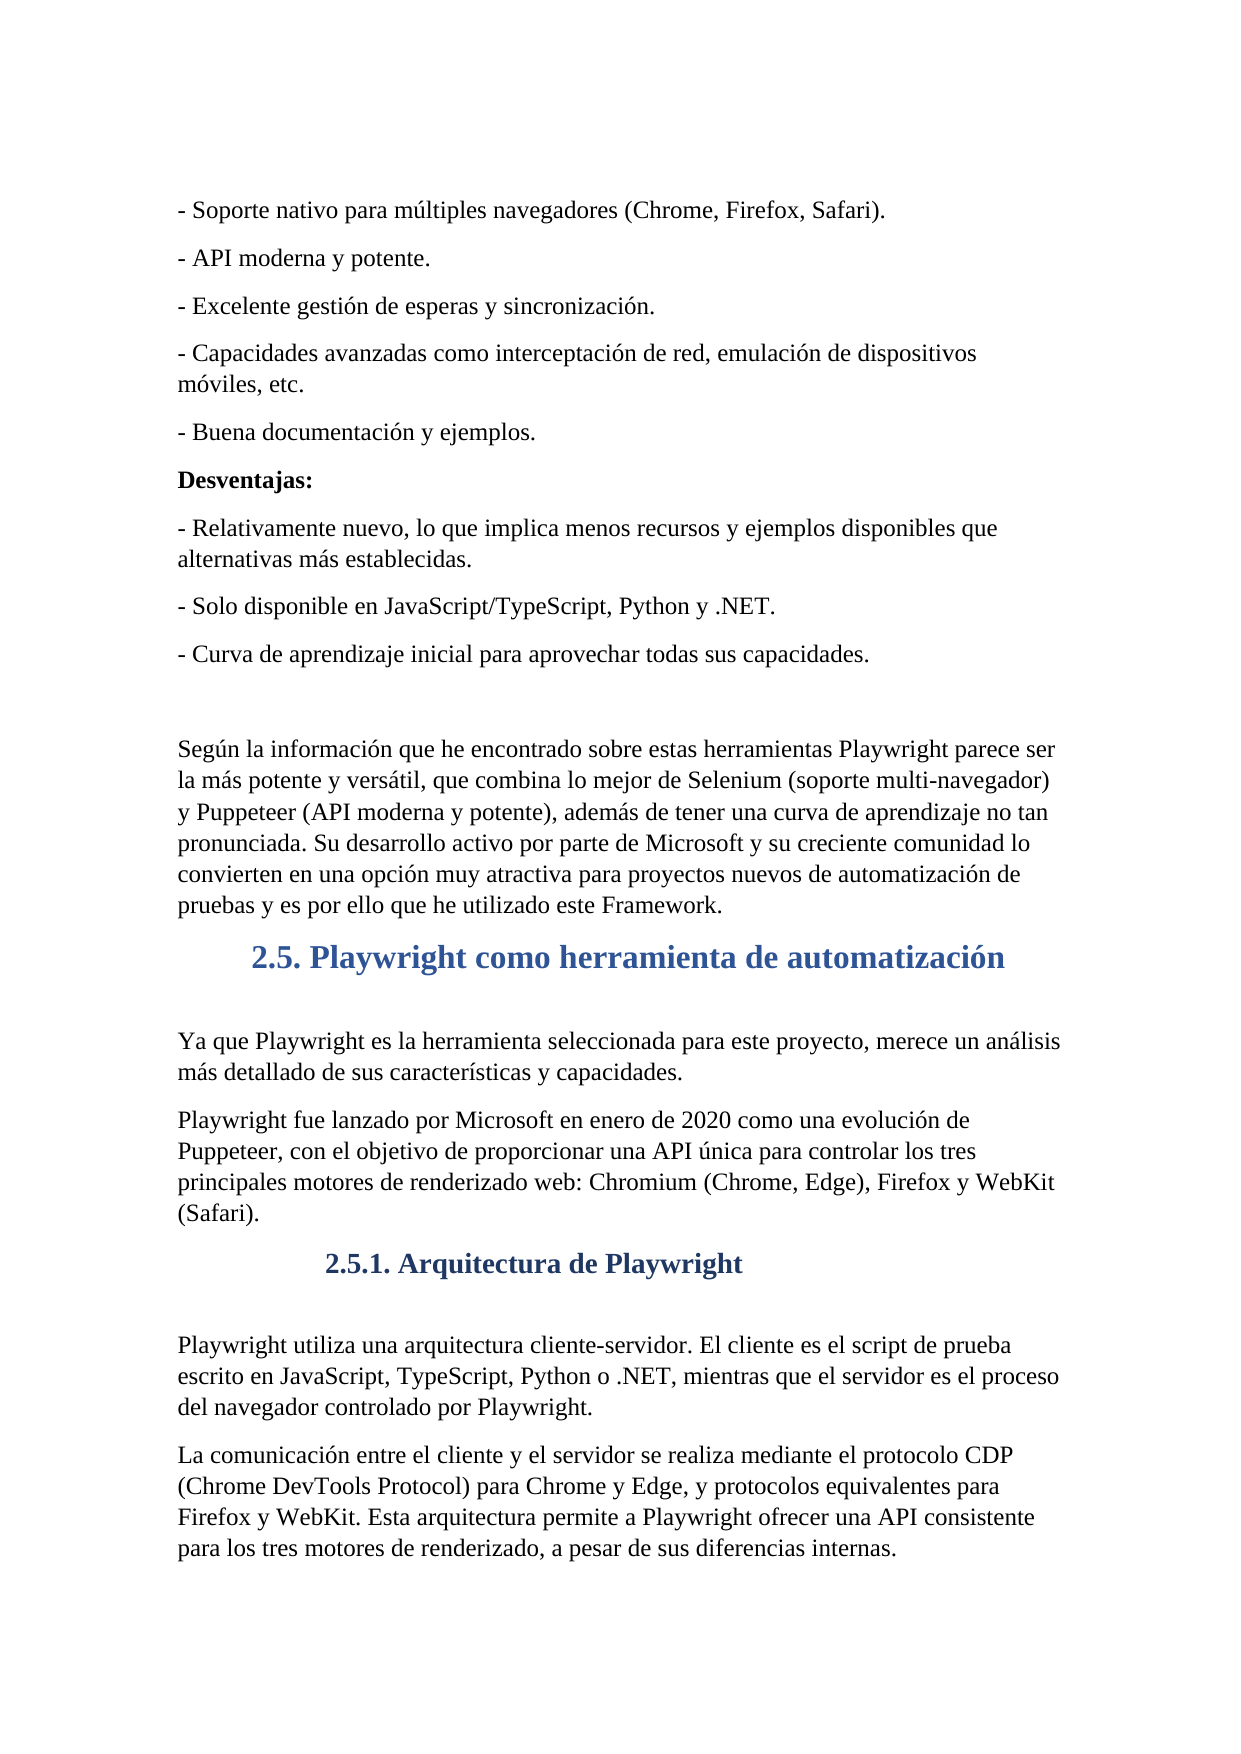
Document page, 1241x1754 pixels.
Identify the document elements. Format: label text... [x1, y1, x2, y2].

subtitle 2.5. Playwright como herramienta de automatización [177, 937, 1063, 976]
subtitle 2.5.1. Arquitectura de Playwright [177, 1246, 1063, 1279]
text - Buena documentación y ejemplos. [177, 417, 1063, 446]
text Playwright utiliza una arquitectura cliente-servidor. El cliente es el script de prueba escrito en JavaScript, TypeScript, Python o .NET, mientras que el servidor es el proceso del navegador controlado por Playwright. [177, 1330, 1063, 1421]
text - Capacidades avanzadas como interceptación de red, emulación de dispositivos móviles, etc. [177, 338, 1063, 398]
text Desventajas: [177, 465, 1063, 494]
text Ya que Playwright es la herramienta seleccionada para este proyecto, merece un análisis más detallado de sus características y capacidades. [177, 1026, 1063, 1086]
text - Relativamente nuevo, lo que implica menos recursos y ejemplos disponibles que alternativas más establecidas. [177, 513, 1063, 572]
text Según la información que he encontrado sobre estas herramientas Playwright parece ser la más potente y versátil, que combina lo mejor de Selenium (soporte multi-navegador) y Puppeteer (API moderna y potente), además de tener una curva de aprendizaje no tan pronunciada. Su desarrollo activo por parte de Microsoft y su creciente comunidad lo convierten en una opción muy atractiva para proyectos nuevos de automatización de pruebas y es por ello que he utilizado este Framework. [177, 734, 1063, 918]
text - Curva de aprendizaje inicial para aprovechar todas sus capacidades. [177, 639, 1063, 668]
text - Solo disponible en JavaScript/TypeScript, Python y .NET. [177, 591, 1063, 620]
text Playwright fue lanzado por Microsoft en enero de 2020 como una evolución de Puppeteer, con el objetivo de proporcionar una API única para controlar los tres principales motores de renderizado web: Chromium (Chrome, Edge), Firefox y WebKit (Safari). [177, 1105, 1063, 1227]
text - Soporte nativo para múltiples navegadores (Chrome, Firefox, Safari). [177, 195, 1063, 224]
text La comunicación entre el cliente y el servidor se realiza mediante el protocolo CDP (Chrome DevTools Protocol) para Chrome y Edge, y protocolos equivalentes para Firefox y WebKit. Esta arquitectura permite a Playwright ofrecer una API consistente para los tres motores de renderizado, a pesar de sus diferencias internas. [177, 1440, 1063, 1562]
text - API moderna y potente. [177, 243, 1063, 272]
text - Excelente gestión de esperas y sincronización. [177, 291, 1063, 319]
